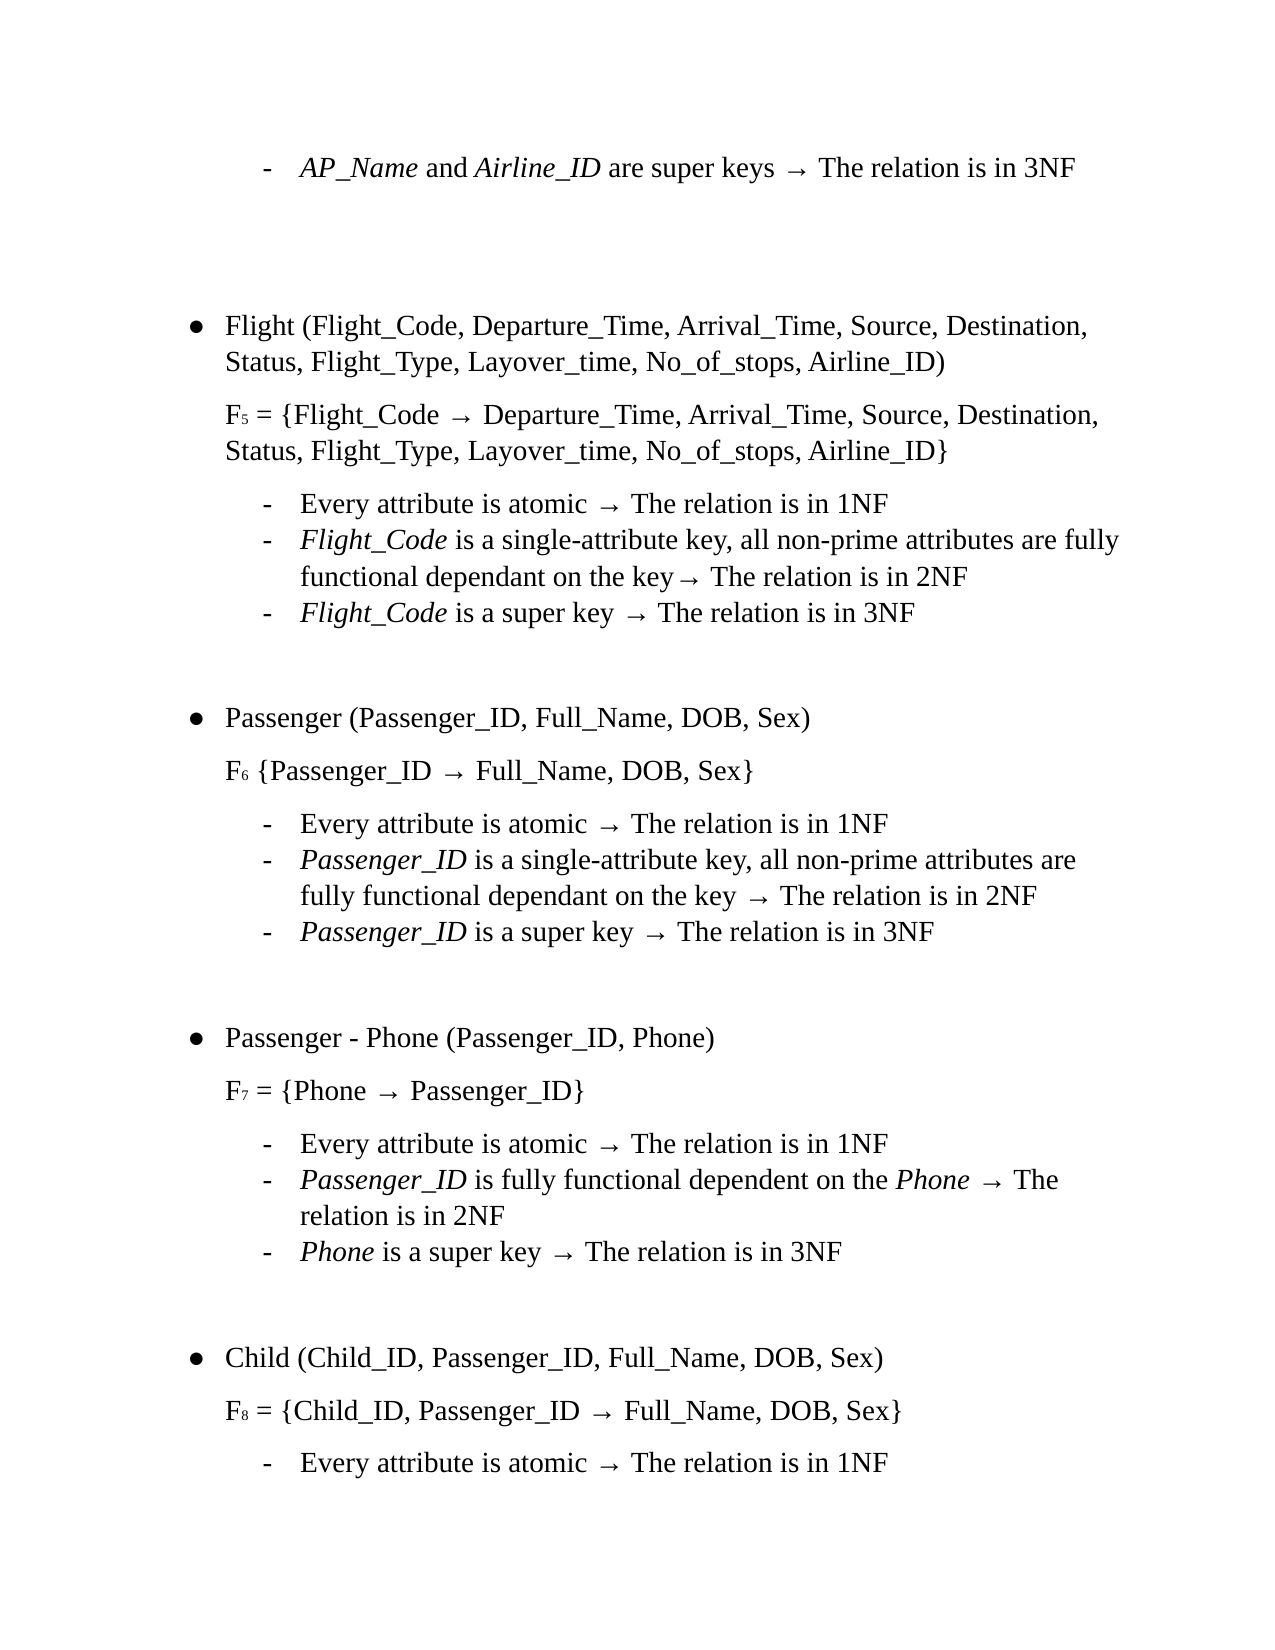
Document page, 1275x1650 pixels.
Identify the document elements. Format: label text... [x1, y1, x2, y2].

list Every attribute is atomic → The relation is in 1NF [262, 806, 1125, 839]
text F8 = {Child_ID, Passenger_ID → Full_Name, DOB, Sex} [225, 1393, 1125, 1426]
list Phone is a super key → The relation is in 3NF [262, 1234, 1125, 1268]
list Every attribute is atomic → The relation is in 1NF [262, 486, 1125, 520]
list Passenger_ID is a single-attribute key, all non-prime attributes are fully functional dependant on the key → The relation is in 2NF [262, 842, 1125, 912]
list Passenger_ID is fully functional dependent on the Phone → The relation is in 2NF [262, 1162, 1125, 1232]
text F6 {Passenger_ID → Full_Name, DOB, Sex} [150, 753, 1125, 787]
text F7 = {Phone → Passenger_ID} [225, 1073, 1125, 1106]
list Passenger (Passenger_ID, Full_Name, DOB, Sex) [187, 700, 1125, 734]
text F5 = {Flight_Code → Departure_Time, Arrival_Time, Source, Destination, Status, Flight_Type, Layover_time, No_of_stops, Airline_ID} [225, 397, 1125, 467]
list Flight_Code is a single-attribute key, all non-prime attributes are fully functional dependant on the key→ The relation is in 2NF [262, 522, 1125, 592]
list Flight (Flight_Code, Departure_Time, Arrival_Time, Source, Destination, Status, Flight_Type, Layover_time, No_of_stops, Airline_ID) [187, 308, 1125, 378]
list AP_Name and Airline_ID are super keys → The relation is in 3NF [262, 150, 1125, 183]
list Passenger_ID is a super key → The relation is in 3NF [262, 914, 1125, 948]
list Flight_Code is a super key → The relation is in 3NF [262, 595, 1125, 628]
list Every attribute is atomic → The relation is in 1NF [262, 1445, 1125, 1479]
list Child (Child_ID, Passenger_ID, Full_Name, DOB, Sex) [187, 1340, 1125, 1373]
list Passenger - Phone (Passenger_ID, Phone) [187, 1020, 1125, 1054]
list Every attribute is atomic → The relation is in 1NF [262, 1126, 1125, 1159]
